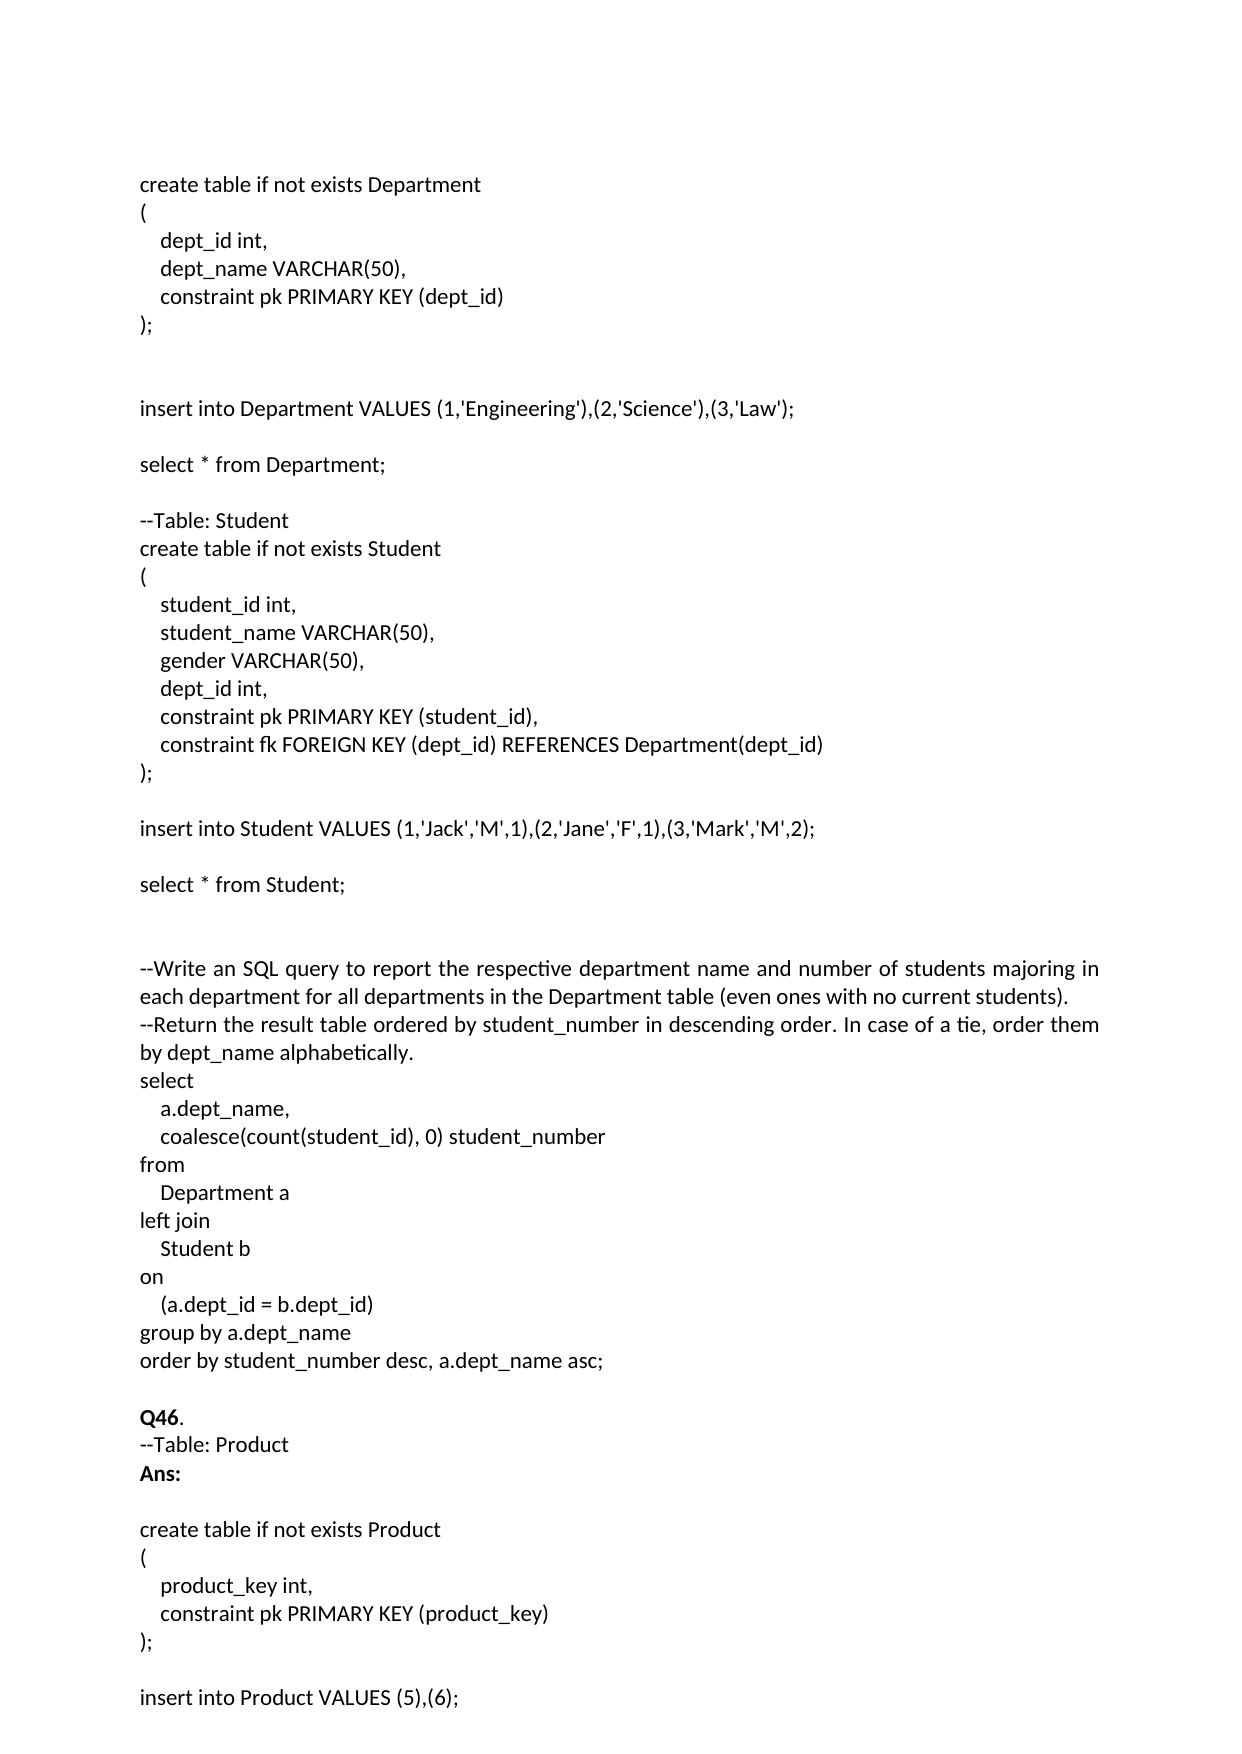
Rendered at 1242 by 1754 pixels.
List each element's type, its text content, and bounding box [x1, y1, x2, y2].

text ( [139, 1543, 1102, 1571]
text ); [139, 1627, 1102, 1655]
text --Write an SQL query to report the respective department name and number of students majoring in each department for all departments in the Department table (even ones with no current students). [139, 954, 1102, 1010]
text group by a.dept_name [139, 1318, 1102, 1347]
text insert into Student VALUES (1,'Jack','M',1),(2,'Jane','F',1),(3,'Mark','M',2); [139, 814, 1102, 842]
text on [139, 1262, 1102, 1291]
text insert into Department VALUES (1,'Engineering'),(2,'Science'),(3,'Law'); [139, 394, 1102, 422]
text constraint pk PRIMARY KEY (product_key) [139, 1599, 1102, 1627]
text ( [139, 562, 1102, 590]
text from [139, 1150, 1102, 1178]
text ); [139, 310, 1102, 338]
text select * from Department; [139, 450, 1102, 478]
text product_key int, [139, 1571, 1102, 1599]
text Department a [139, 1178, 1102, 1206]
text --Return the result table ordered by student_number in descending order. In case of a tie, order them by dept_name alphabetically. [139, 1010, 1102, 1066]
text select * from Student; [139, 870, 1102, 898]
text gender VARCHAR(50), [139, 646, 1102, 674]
text constraint pk PRIMARY KEY (dept_id) [139, 282, 1102, 310]
text student_name VARCHAR(50), [139, 618, 1102, 646]
text order by student_number desc, a.dept_name asc; [139, 1347, 1102, 1374]
text student_id int, [139, 590, 1102, 618]
text create table if not exists Student [139, 534, 1102, 562]
text select [139, 1066, 1102, 1094]
text constraint pk PRIMARY KEY (student_id), [139, 702, 1102, 730]
text ); [139, 758, 1102, 786]
text a.dept_name, [139, 1094, 1102, 1122]
text Student b [139, 1234, 1102, 1262]
text create table if not exists Product [139, 1515, 1102, 1543]
text left join [139, 1206, 1102, 1234]
text ( [139, 198, 1102, 226]
text --Table: Product [139, 1431, 1102, 1459]
text --Table: Student [139, 506, 1102, 534]
text Q46. [139, 1403, 1102, 1431]
text dept_id int, [139, 226, 1102, 254]
text Ans: [139, 1459, 1102, 1487]
text constraint fk FOREIGN KEY (dept_id) REFERENCES Department(dept_id) [139, 730, 1102, 758]
text create table if not exists Department [139, 170, 1102, 198]
text dept_id int, [139, 674, 1102, 702]
text coalesce(count(student_id), 0) student_number [139, 1122, 1102, 1150]
text (a.dept_id = b.dept_id) [139, 1291, 1102, 1318]
text dept_name VARCHAR(50), [139, 254, 1102, 282]
text insert into Product VALUES (5),(6); [139, 1683, 1102, 1711]
